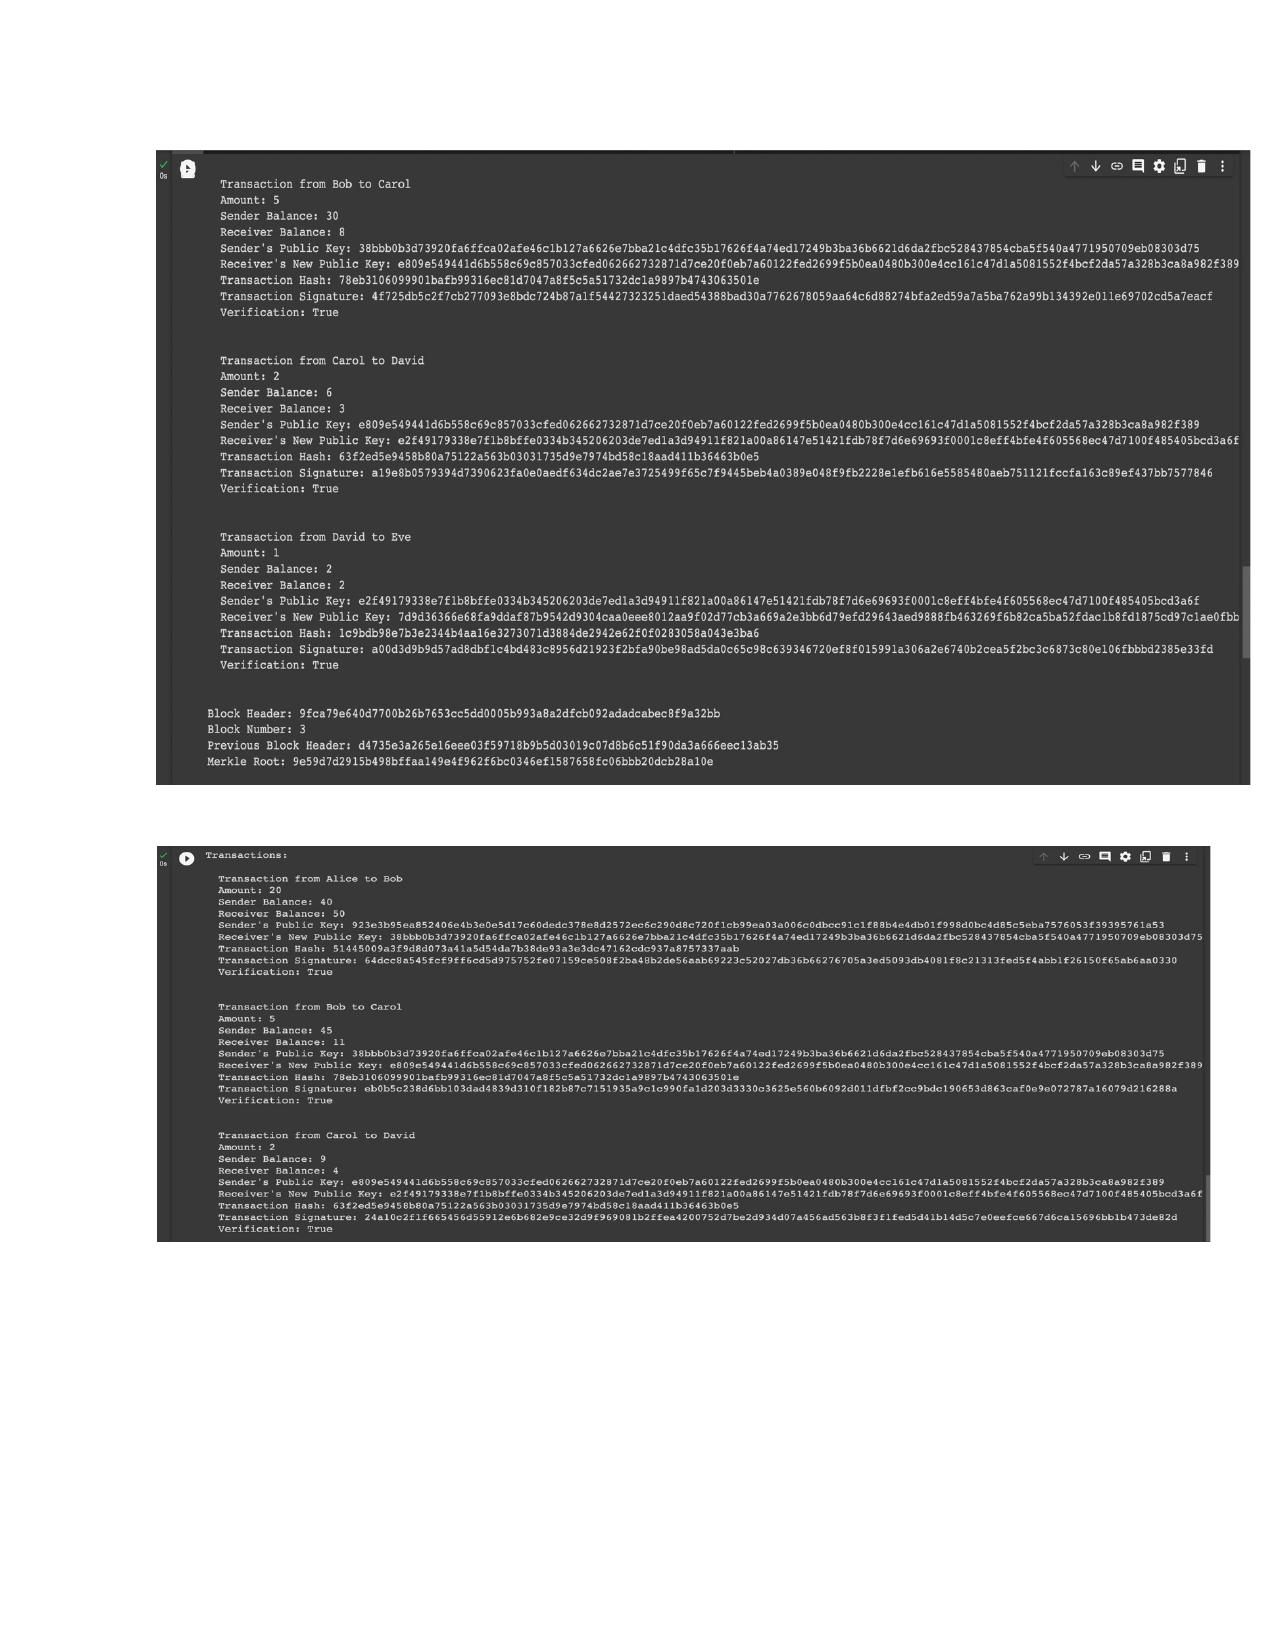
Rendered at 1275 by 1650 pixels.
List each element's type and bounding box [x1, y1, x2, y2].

picture [156, 150, 1251, 785]
picture [157, 846, 1211, 1242]
